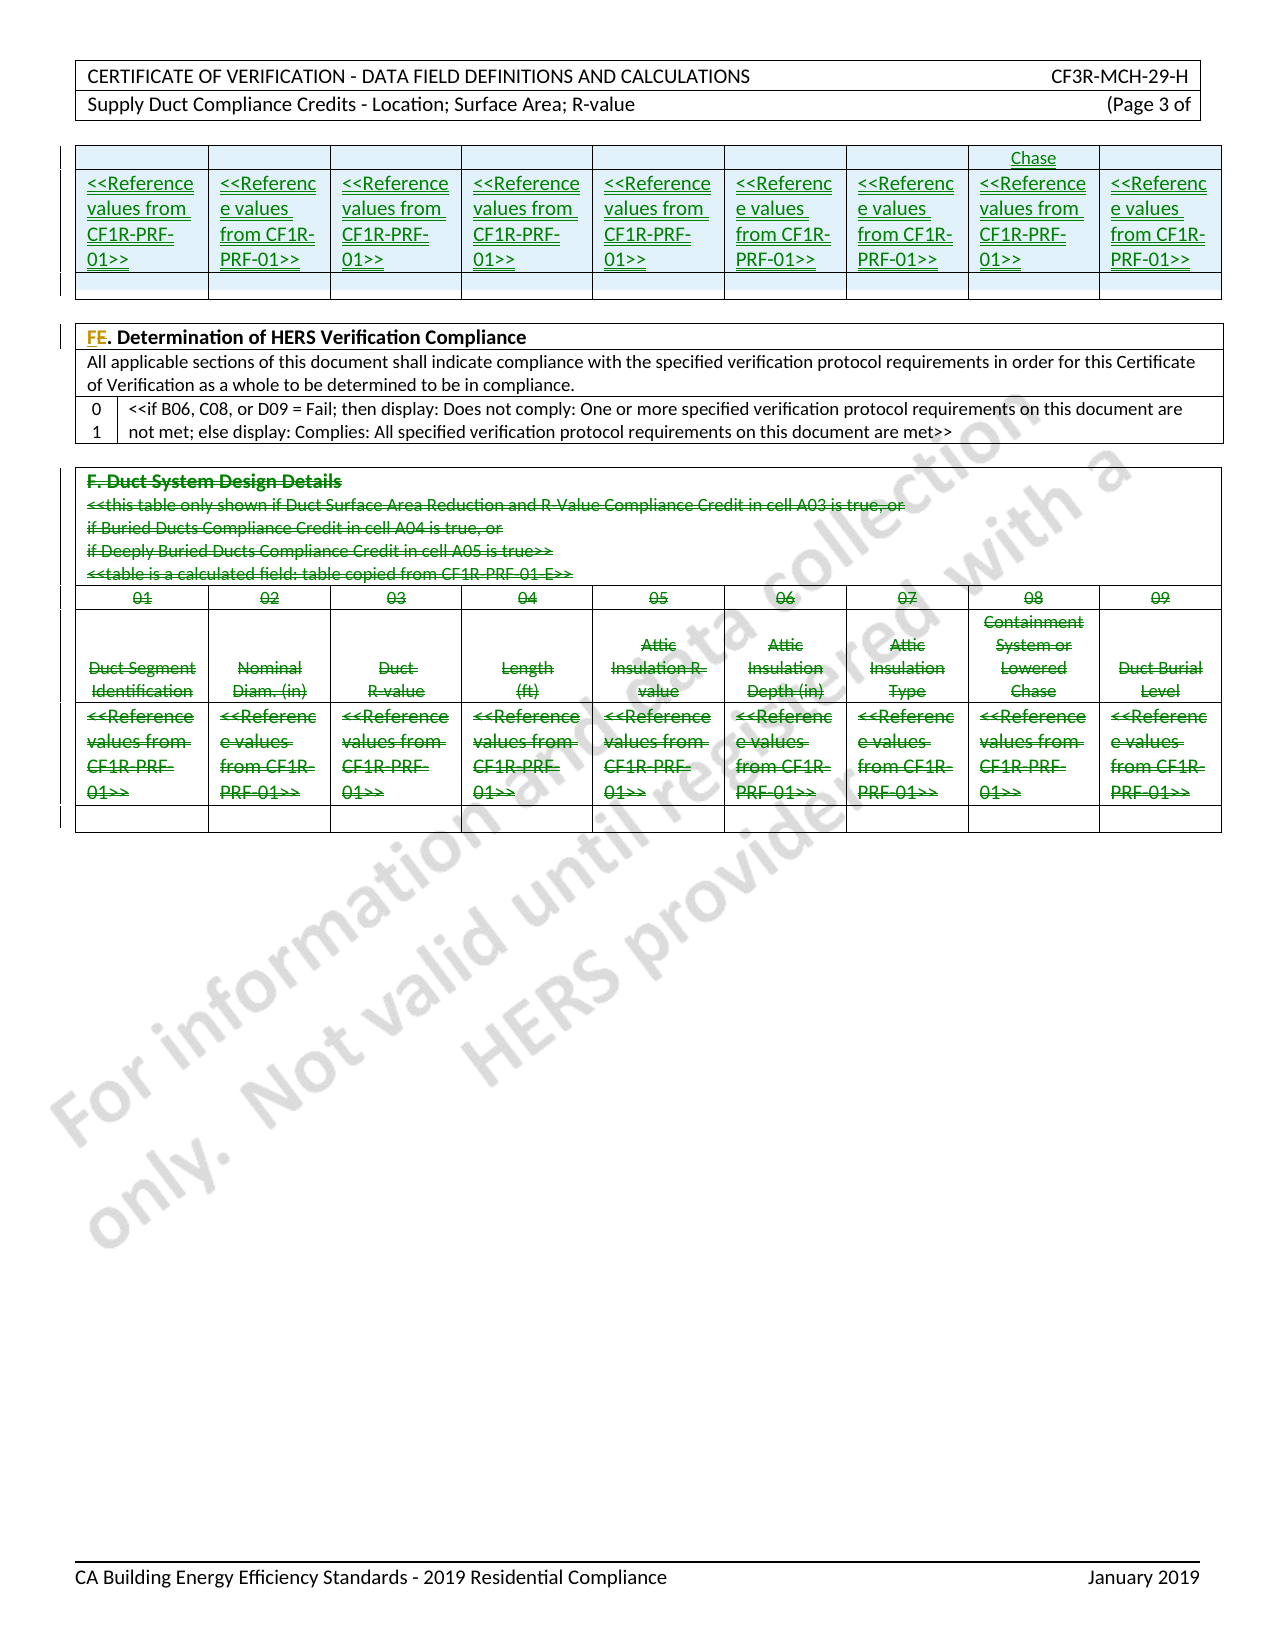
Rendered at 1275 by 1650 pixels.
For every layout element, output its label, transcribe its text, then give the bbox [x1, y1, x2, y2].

table_cell 01 [76, 397, 117, 443]
table_cell <<if B06, C08, or D09 = Fail; then display: Does not comply: One or more specified verification protocol requirements on this document are not met; else display: Complies: All specified verification protocol requirements on this document are met>> [118, 397, 1223, 443]
table_cell All applicable sections of this document shall indicate compliance with the specified verification protocol requirements in order for this Certificate of Verification as a whole to be determined to be in compliance. [76, 350, 1223, 396]
table_header . Determination of HERS Verification Compliance [76, 324, 1223, 349]
